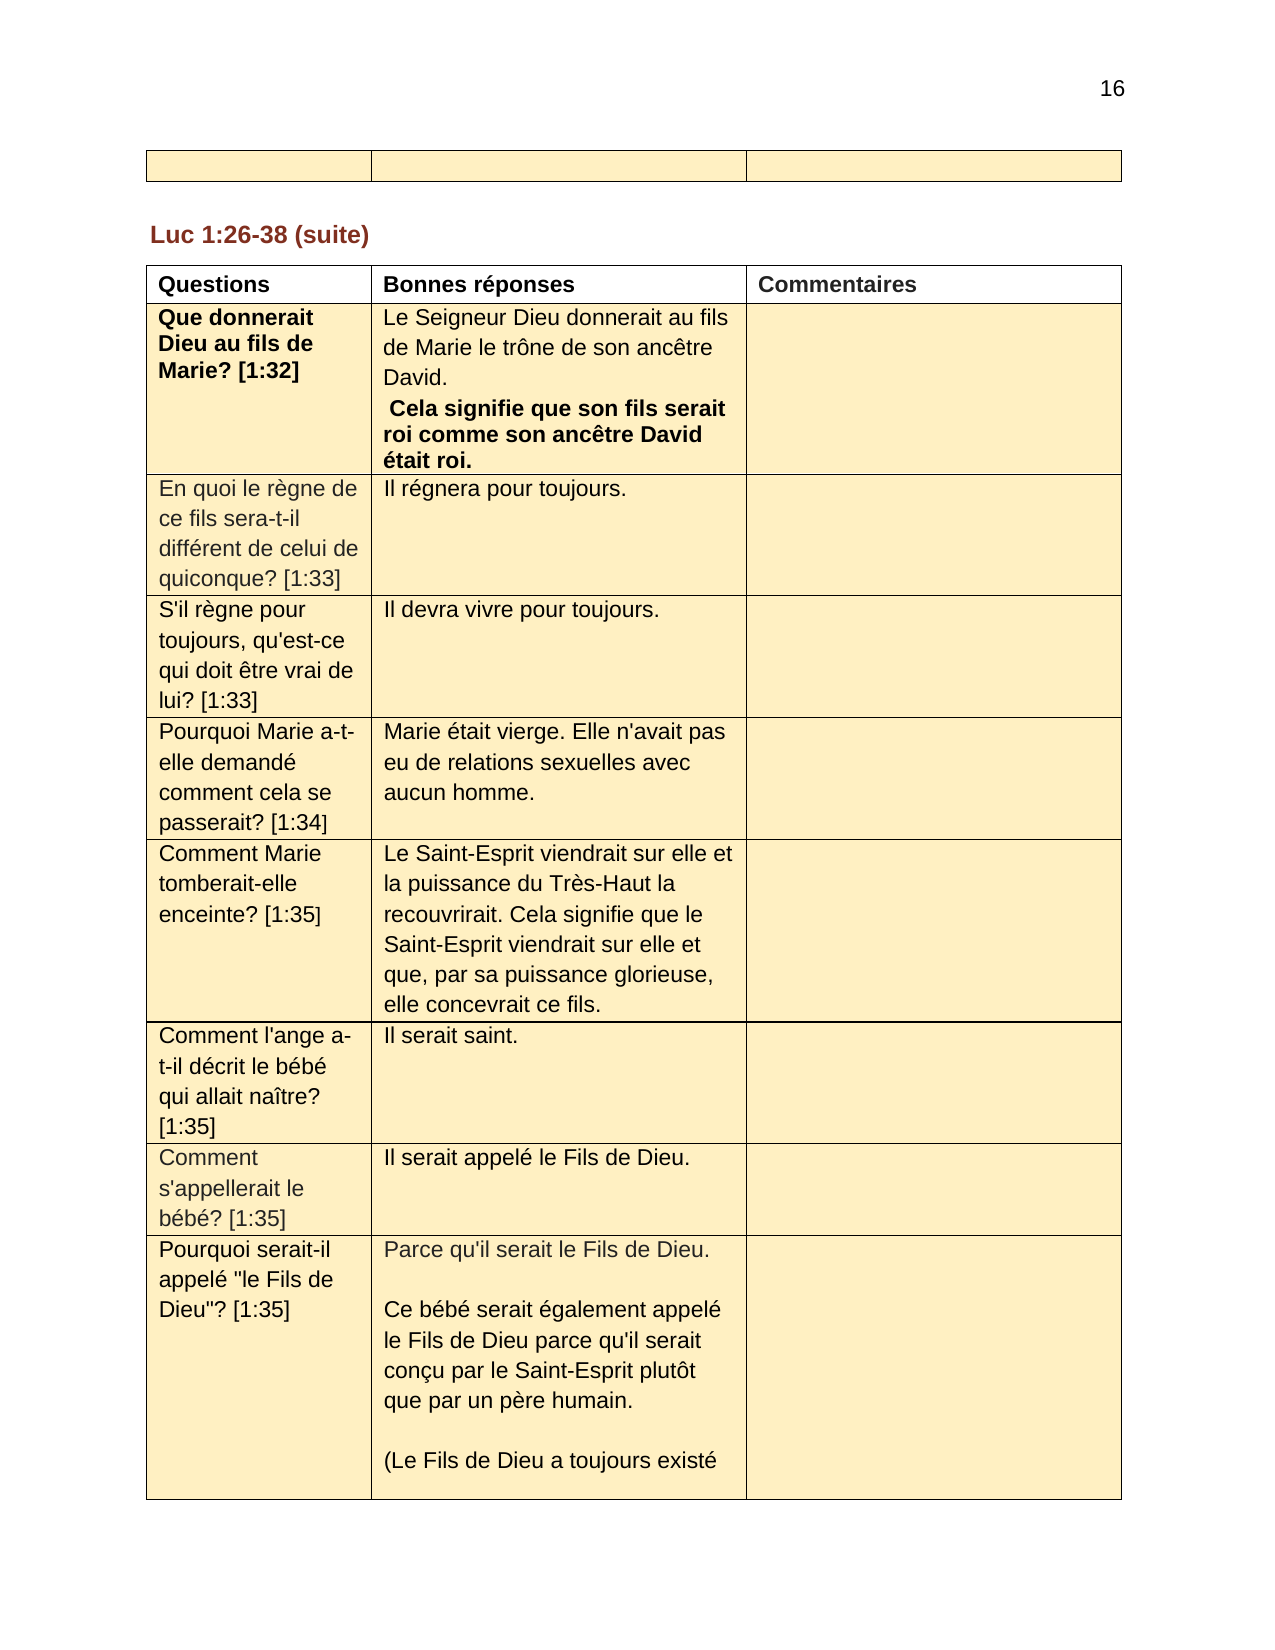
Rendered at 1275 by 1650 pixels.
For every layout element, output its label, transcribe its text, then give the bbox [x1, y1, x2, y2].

table_cell Le Saint-Esprit viendrait sur elle et la puissance du Très-Haut la recouvrirait. Cela signifie que le Saint-Esprit viendrait sur elle et que, par sa puissance glorieuse, elle concevrait ce fils. [372, 840, 746, 1021]
table_cell [747, 840, 1121, 1021]
table_cell Marie était vierge. Elle n'avait pas eu de relations sexuelles avec aucun homme. [372, 718, 746, 839]
table_cell S'il règne pour toujours, qu'est-ce qui doit être vrai de lui? [1:33] [147, 596, 371, 717]
table_cell [747, 475, 1121, 595]
table_cell Que donnerait Dieu au fils de Marie? [1:32] [147, 304, 371, 473]
table_cell Comment Marie tomberait-elle enceinte? [1:35] [147, 840, 371, 1021]
table_cell [747, 1023, 1121, 1143]
table_cell Il serait appelé le Fils de Dieu. [372, 1144, 746, 1235]
table_cell [747, 718, 1121, 839]
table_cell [372, 151, 746, 181]
table_cell [747, 1144, 1121, 1235]
table_cell Il devra vivre pour toujours. [372, 596, 746, 717]
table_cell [147, 151, 371, 181]
table_cell [747, 1236, 1121, 1499]
table_header Commentaires [747, 266, 1121, 303]
table_cell En quoi le règne de ce fils sera-t-il différent de celui de quiconque? [1:33] [147, 475, 371, 595]
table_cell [372, 1236, 746, 1499]
table_cell Comment s'appellerait le bébé? [1:35] [147, 1144, 371, 1235]
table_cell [147, 1236, 371, 1499]
table_header Bonnes réponses [372, 266, 746, 303]
subtitle Luc 1:26-38 (suite) [150, 220, 1125, 248]
table_cell [747, 151, 1121, 181]
table_cell [747, 596, 1121, 717]
table_cell Pourquoi Marie a-t-elle demandé comment cela se passerait? [1:34] [147, 718, 371, 839]
table_cell Il régnera pour toujours. [372, 475, 746, 595]
table_cell Il serait saint. [372, 1023, 746, 1143]
table_header Questions [147, 266, 371, 303]
table_cell Le Seigneur Dieu donnerait au fils de Marie le trône de son ancêtre David. Cela signifie que son fils serait roi comme son ancêtre David était roi. [372, 304, 746, 473]
table_cell Comment l'ange a-t-il décrit le bébé qui allait naître? [1:35] [147, 1023, 371, 1143]
table_cell [747, 304, 1121, 473]
